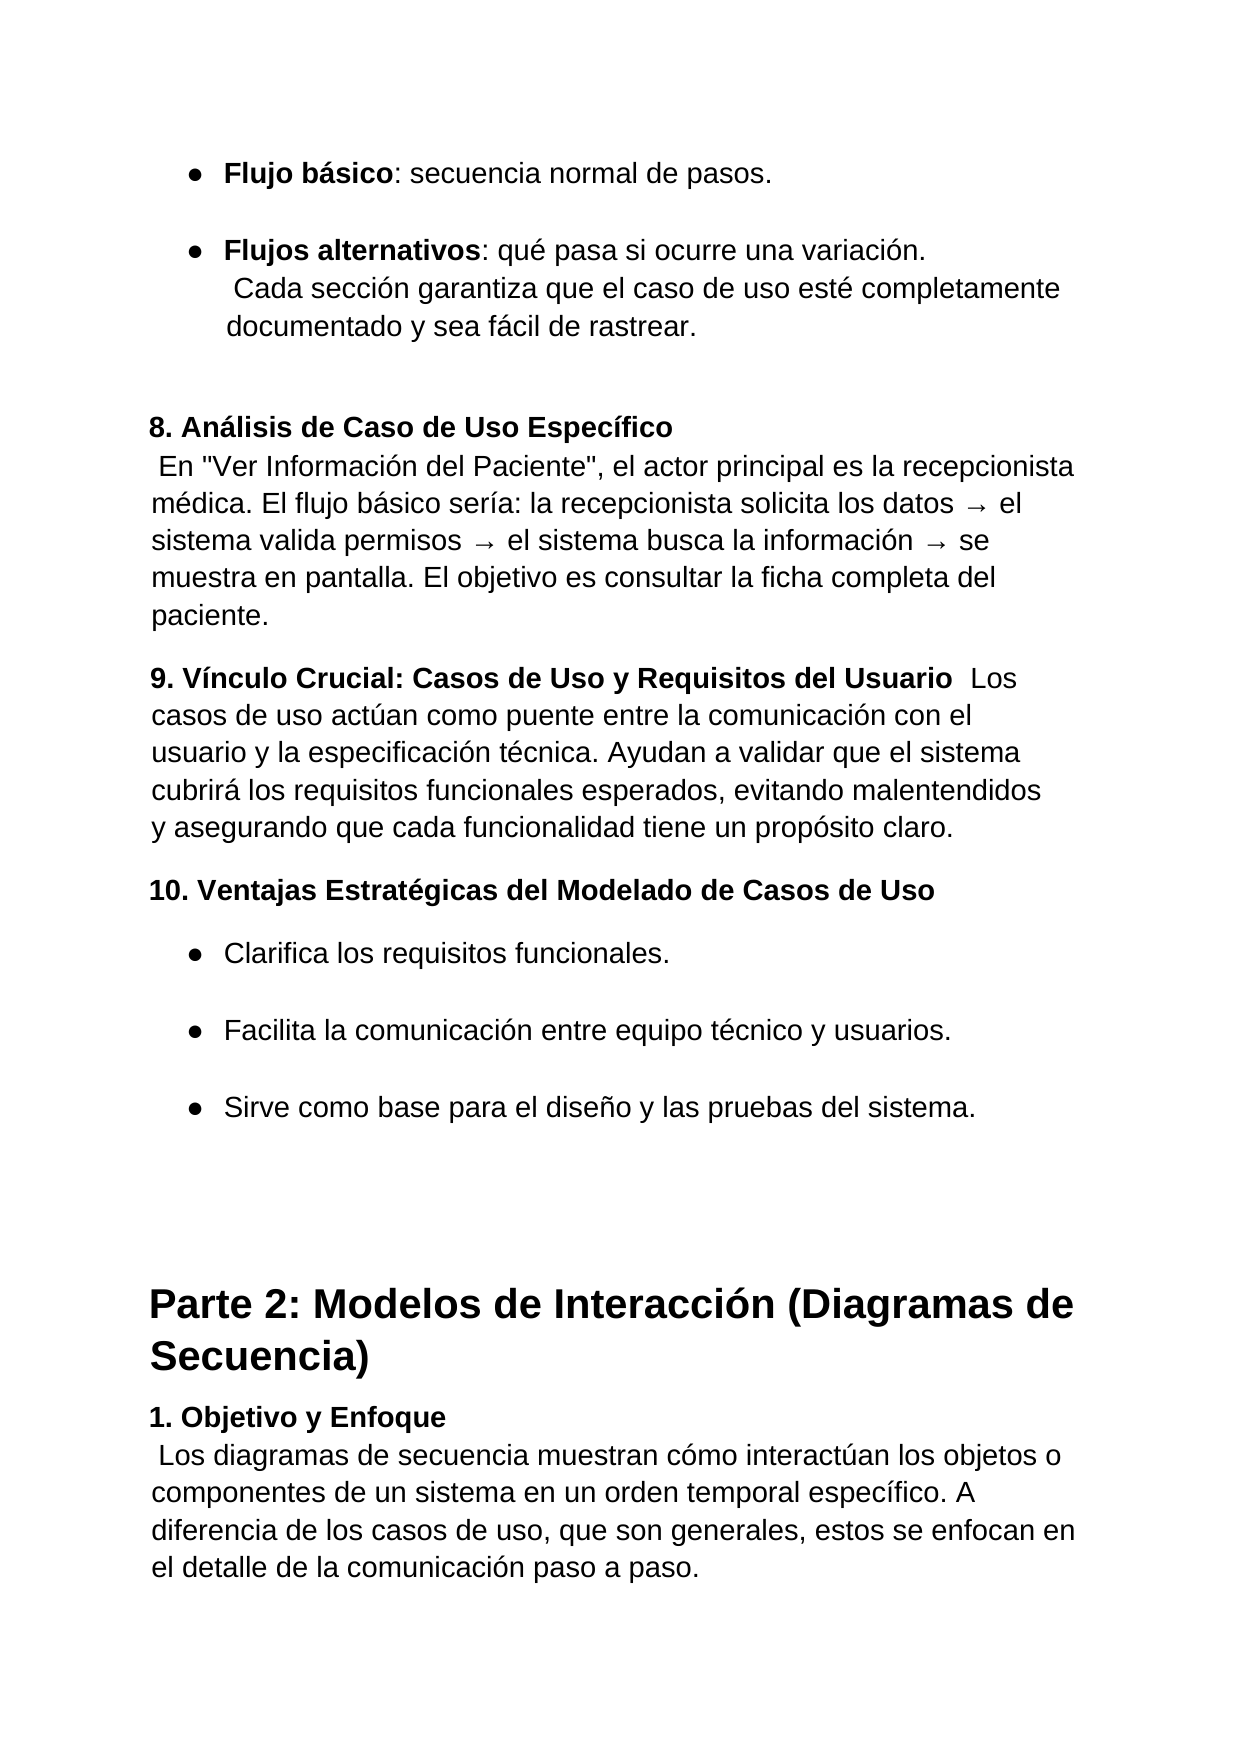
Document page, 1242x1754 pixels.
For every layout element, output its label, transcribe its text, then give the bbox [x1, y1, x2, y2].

list Flujos alternativos: qué pasa si ocurre una variación. [186, 233, 1089, 267]
list Sirve como base para el diseño y las pruebas del sistema. [186, 1090, 1089, 1124]
subtitle 1. Objetivo y Enfoque [148, 1400, 1089, 1433]
list Clarifica los requisitos funcionales. [186, 936, 1089, 970]
text Los diagramas de secuencia muestran cómo interactúan los objetos o componentes de un sistema en un orden temporal específico. A diferencia de los casos de uso, que son generales, estos se enfocan en el detalle de la comunicación paso a paso. [150, 1438, 1089, 1583]
list Flujo básico: secuencia normal de pasos. [186, 156, 1089, 190]
text Cada sección garantiza que el caso de uso esté completamente documentado y sea fácil de rastrear. [225, 271, 1089, 342]
subtitle 8. Análisis de Caso de Uso Específico [148, 410, 1089, 444]
subtitle 10. Ventajas Estratégicas del Modelado de Casos de Uso [148, 873, 1089, 906]
text En "Ver Información del Paciente", el actor principal es la recepcionista médica. El flujo básico sería: la recepcionista solicita los datos → el sistema valida permisos → el sistema busca la información → se muestra en pantalla. El objetivo es consultar la ficha completa del paciente. [150, 449, 1089, 631]
list Facilita la comunicación entre equipo técnico y usuarios. [186, 1013, 1089, 1047]
text 9. Vínculo Crucial: Casos de Uso y Requisitos del Usuario Los casos de uso actúan como puente entre la comunicación con el usuario y la especificación técnica. Ayudan a validar que el sistema cubrirá los requisitos funcionales esperados, evitando malentendidos y asegurando que cada funcionalidad tiene un propósito claro. [150, 661, 1064, 843]
subtitle Parte 2: Modelos de Interacción (Diagramas de Secuencia) [148, 1280, 1089, 1379]
